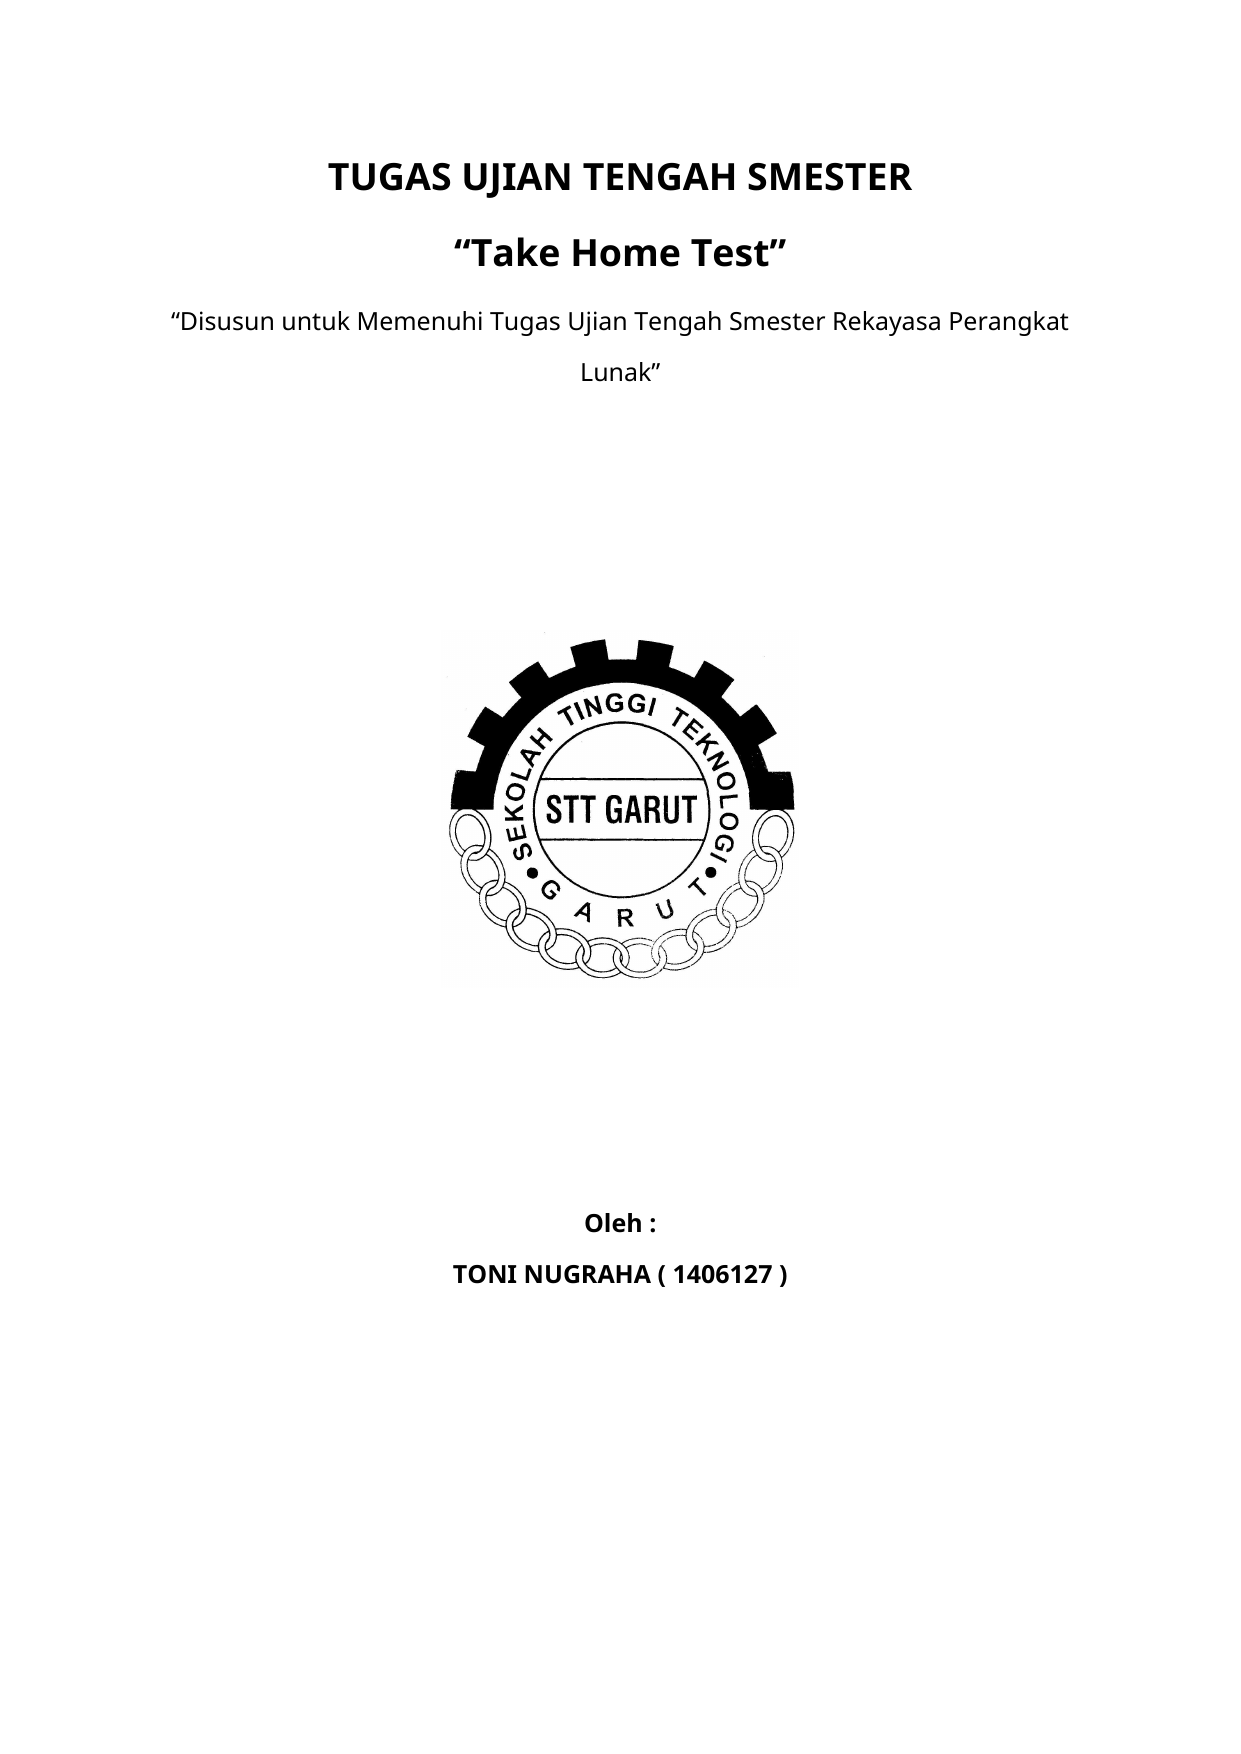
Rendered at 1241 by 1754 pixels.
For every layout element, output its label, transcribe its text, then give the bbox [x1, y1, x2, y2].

picture [441, 630, 799, 988]
text TUGAS UJIAN TENGAH SMESTER [150, 150, 1090, 201]
text “Take Home Test” [150, 227, 1090, 278]
text “Disusun untuk Memenuhi Tugas Ujian Tengah Smester Rekayasa Perangkat Lunak” [150, 303, 1090, 388]
text TONI NUGRAHA ( 1406127 ) [150, 1257, 1090, 1291]
text Oleh : [150, 1206, 1090, 1240]
